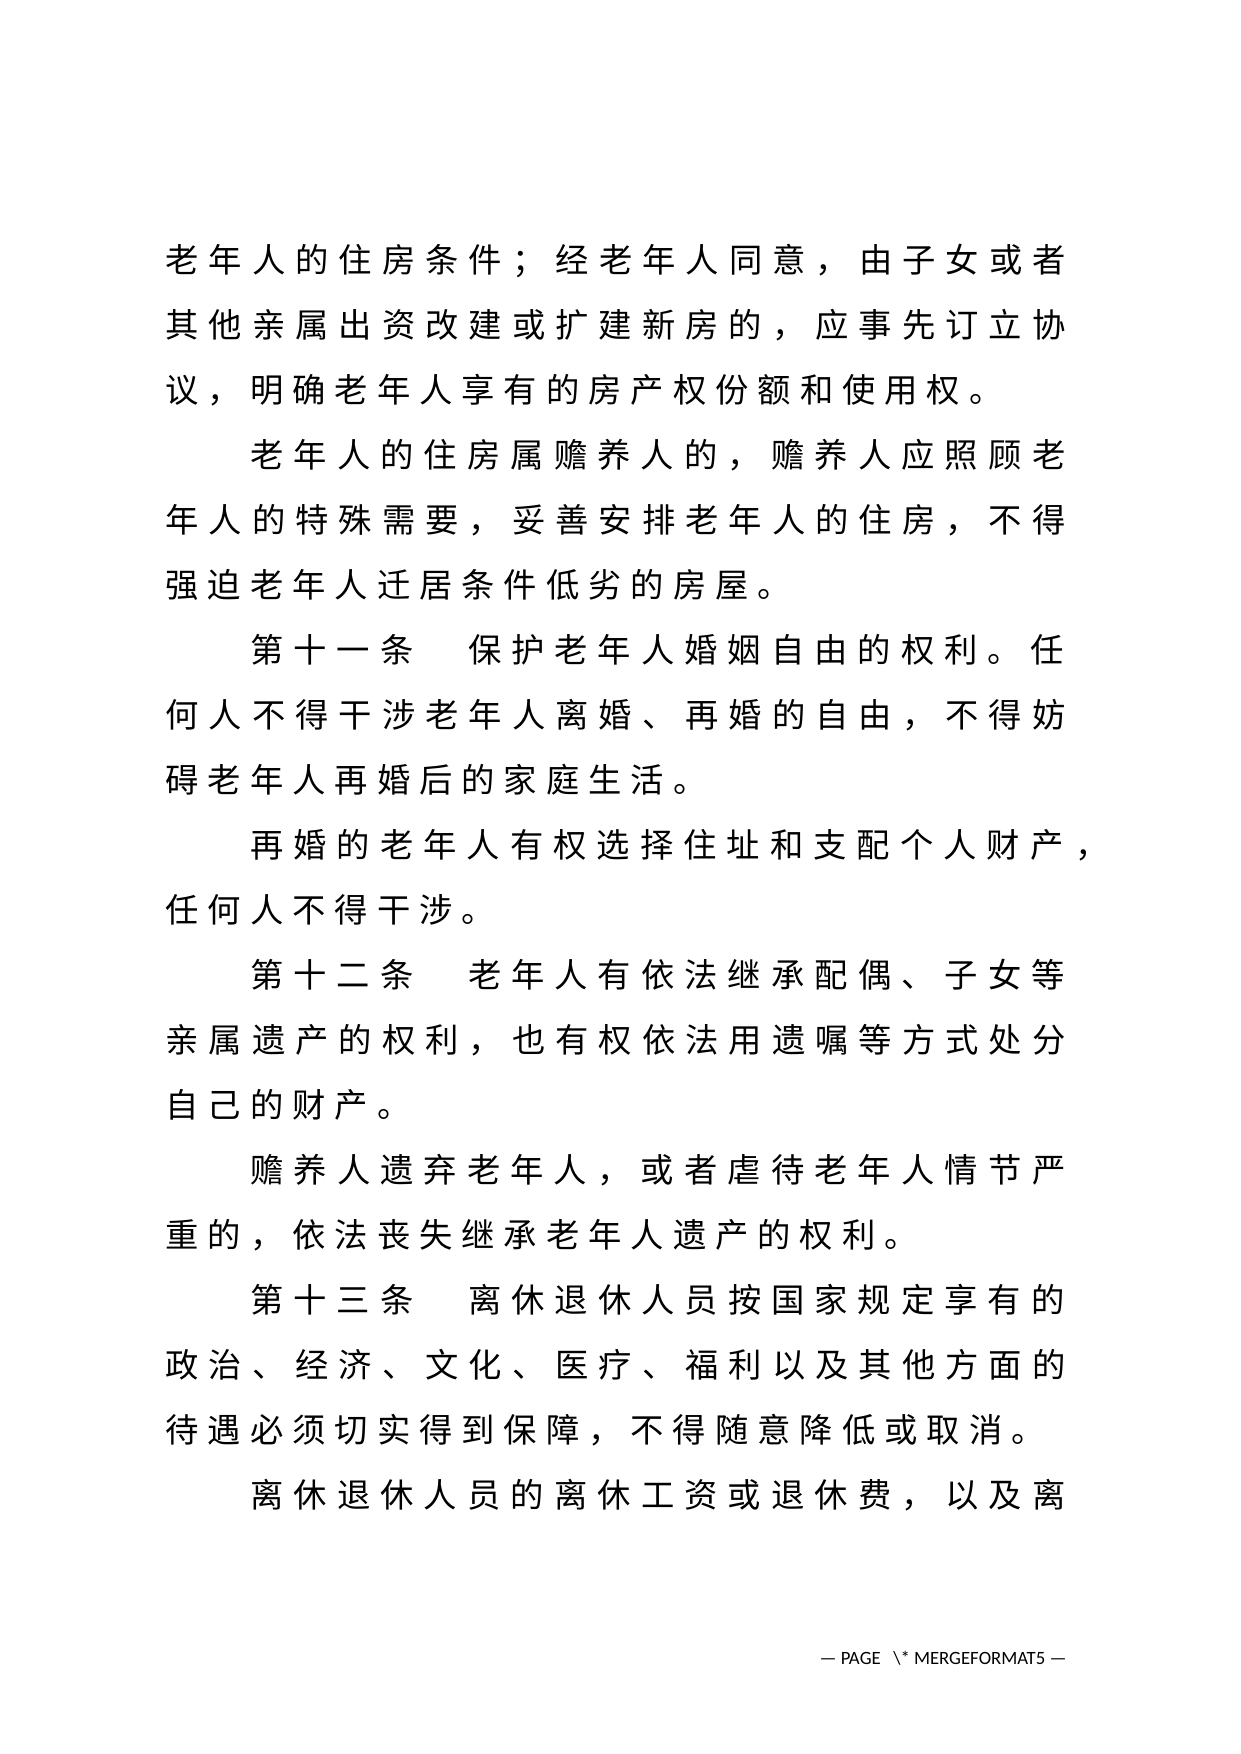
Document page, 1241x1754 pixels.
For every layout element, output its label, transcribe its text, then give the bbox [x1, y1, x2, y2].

text 再婚的老年人有权选择住址和支配个人财产，任何人不得干涉。 [165, 811, 1075, 941]
text 第十三条 离休退休人员按国家规定享有的政治、经济、文化、医疗、福利以及其他方面的待遇必须切实得到保障，不得随意降低或取消。 [165, 1266, 1075, 1461]
text 老年人的住房属赡养人的，赡养人应照顾老年人的特殊需要，妥善安排老年人的住房，不得强迫老年人迁居条件低劣的房屋。 [165, 421, 1075, 616]
text 第十二条 老年人有依法继承配偶、子女等亲属遗产的权利，也有权依法用遗嘱等方式处分自己的财产。 [165, 941, 1075, 1136]
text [165, 1461, 1075, 1526]
text 赡养人遗弃老年人，或者虐待老年人情节严重的，依法丧失继承老年人遗产的权利。 [165, 1136, 1075, 1266]
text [165, 226, 1075, 421]
text 第十一条 保护老年人婚姻自由的权利。任何人不得干涉老年人离婚、再婚的自由，不得妨碍老年人再婚后的家庭生活。 [165, 616, 1075, 811]
